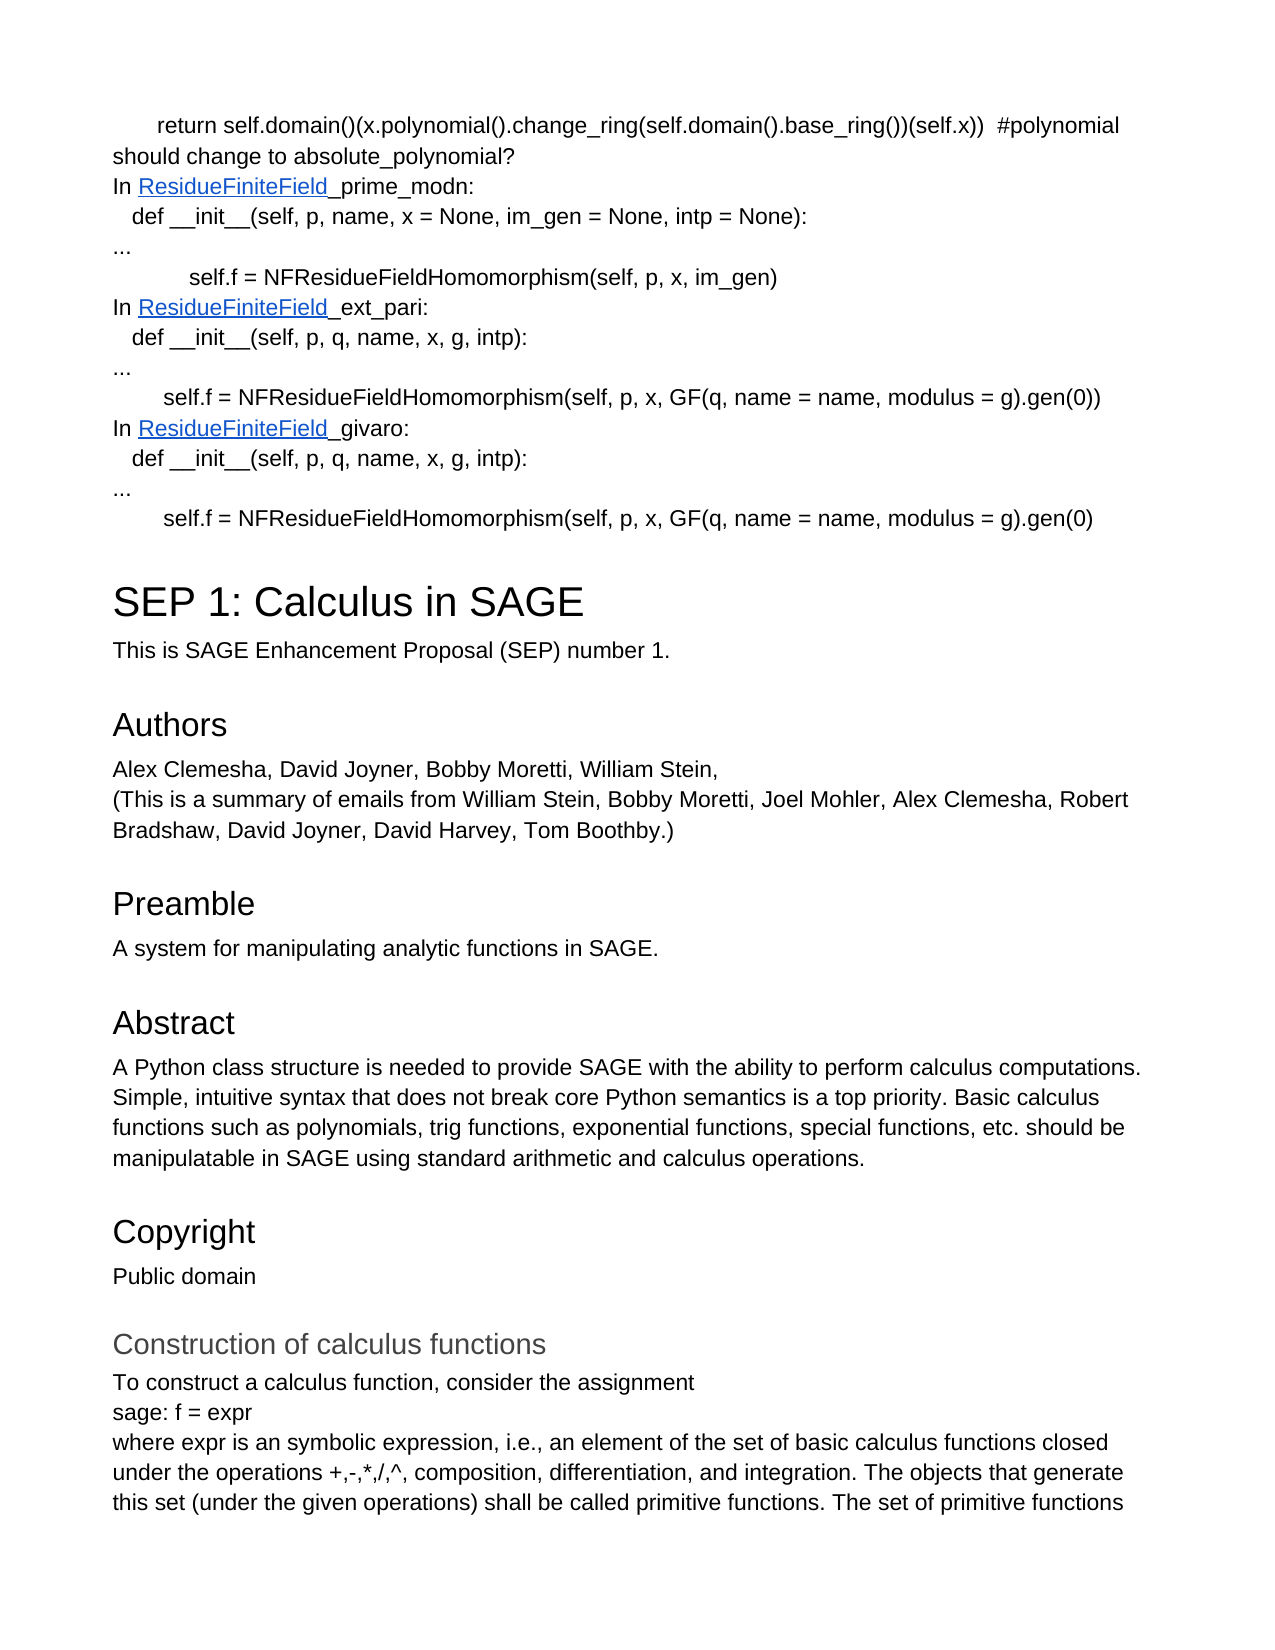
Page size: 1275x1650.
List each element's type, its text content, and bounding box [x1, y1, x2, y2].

text A Python class structure is needed to provide SAGE with the ability to perform calculus computations. Simple, intuitive syntax that does not break core Python semantics is a top priority. Basic calculus functions such as polynomials, trig functions, exponential functions, special functions, etc. should be manipulatable in SAGE using standard arithmetic and calculus operations. [112, 1054, 1162, 1171]
text A system for manipulating analytic functions in SAGE. [112, 935, 1162, 962]
text def __init__(self, p, name, x = None, im_gen = None, intp = None): ... self.f = NFResidueFieldHomomorphism(self, p, x, im_gen) [112, 203, 1162, 290]
subtitle Construction of calculus functions [112, 1327, 1162, 1360]
text def __init__(self, p, q, name, x, g, intp): ... self.f = NFResidueFieldHomomorphism(self, p, x, GF(q, name = name, modulus = g).gen(0)) [112, 324, 1162, 411]
text (This is a summary of emails from William Stein, Bobby Moretti, Joel Mohler, Alex Clemesha, Robert Bradshaw, David Joyner, David Harvey, Tom Boothby.) [112, 786, 1162, 843]
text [112, 1429, 1162, 1516]
subtitle SEP 1: Calculus in SAGE [112, 577, 1162, 625]
text In ResidueFiniteField_ext_pari: [112, 294, 1162, 320]
text Alex Clemesha, David Joyner, Bobby Moretti, William Stein, [112, 756, 1162, 782]
text Public domain [112, 1263, 1162, 1289]
text In ResidueFiniteField_prime_modn: [112, 173, 1162, 199]
subtitle Copyright [112, 1212, 1162, 1251]
subtitle Preamble [112, 884, 1162, 923]
text In ResidueFiniteField_givaro: [112, 414, 1162, 441]
text return self.domain()(x.polynomial().change_ring(self.domain().base_ring())(self.x)) #polynomial should change to absolute_polynomial? [112, 112, 1162, 169]
text sage: f = expr [112, 1399, 1162, 1425]
subtitle Abstract [112, 1003, 1162, 1041]
text def __init__(self, p, q, name, x, g, intp): ... self.f = NFResidueFieldHomomorphism(self, p, x, GF(q, name = name, modulus = g).gen(0) [112, 445, 1162, 532]
subtitle Authors [112, 705, 1162, 744]
text To construct a calculus function, consider the assignment [112, 1368, 1162, 1395]
text This is SAGE Enhancement Proposal (SEP) number 1. [112, 637, 1162, 664]
